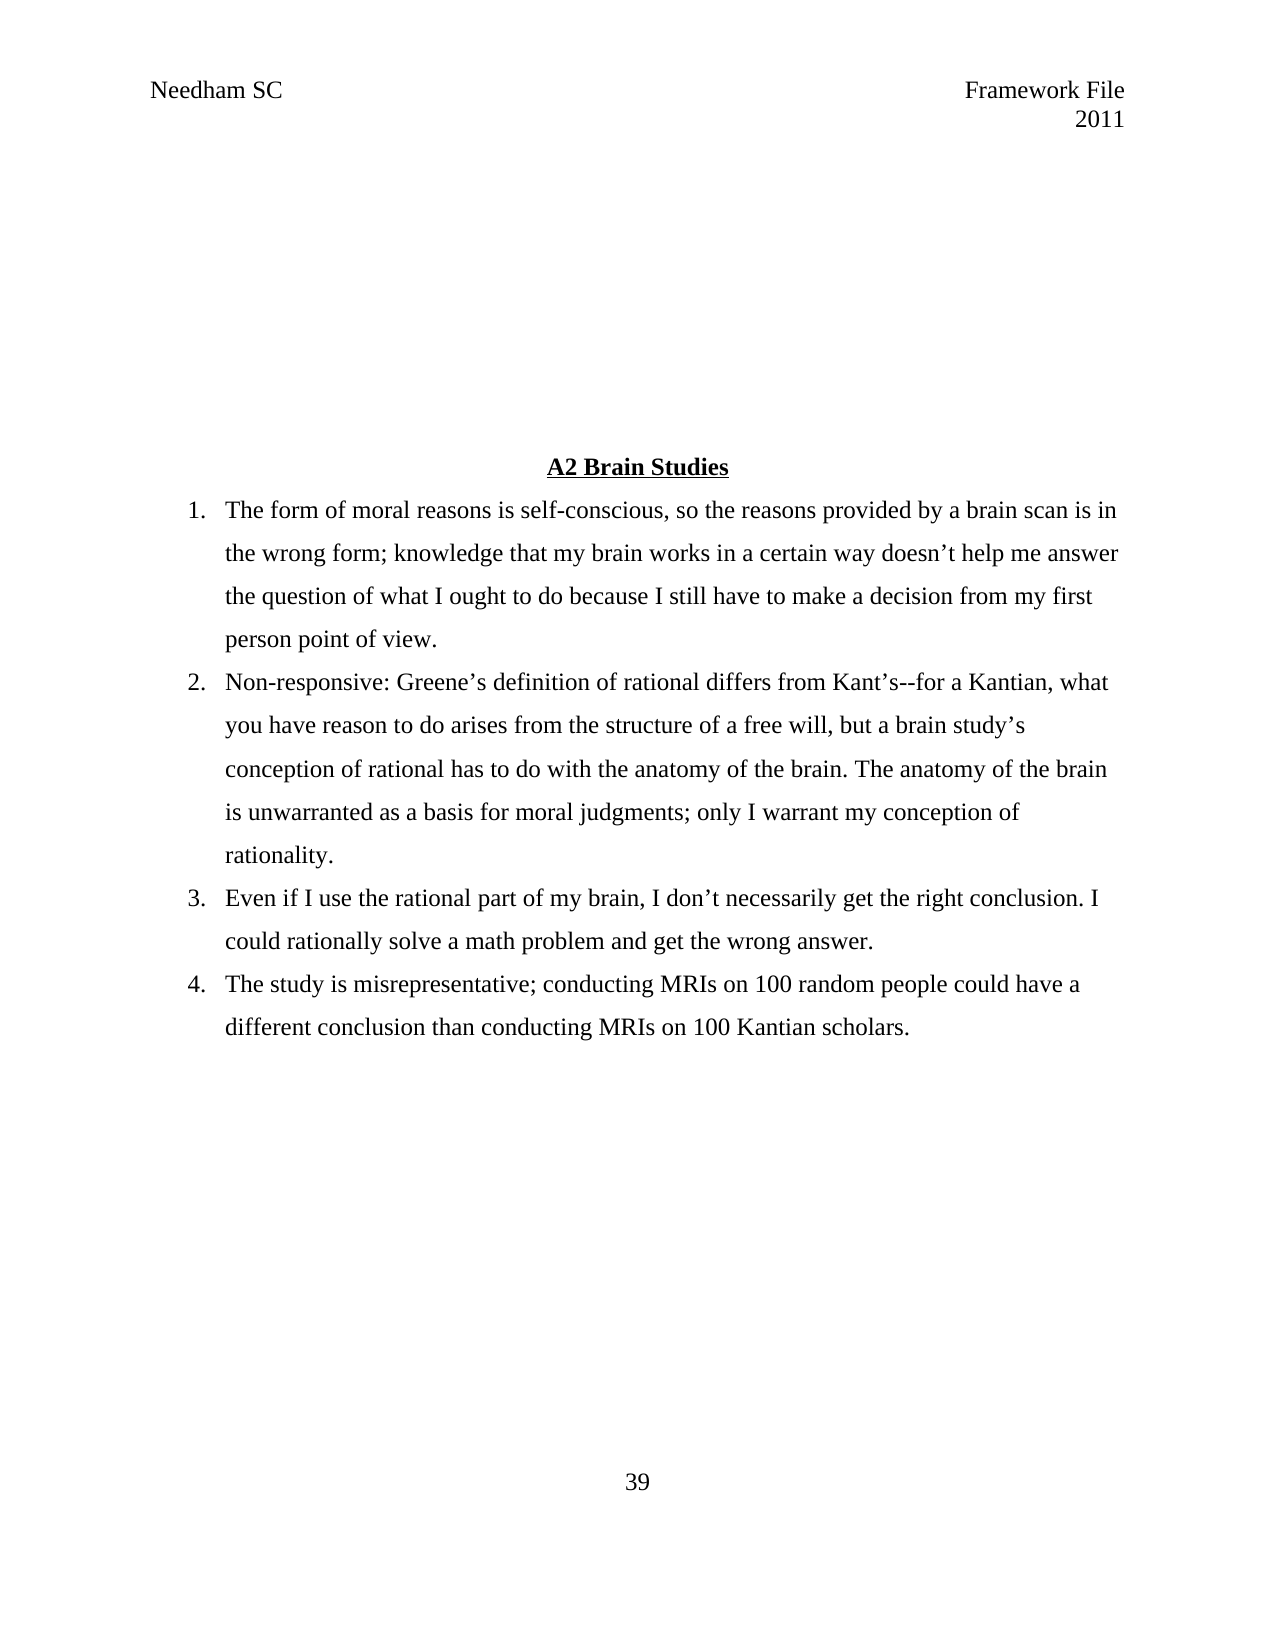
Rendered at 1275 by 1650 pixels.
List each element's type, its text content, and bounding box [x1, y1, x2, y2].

list The study is misrepresentative; conducting MRIs on 100 random people could have a different conclusion than conducting MRIs on 100 Kantian scholars. [187, 969, 1125, 1041]
subtitle A2 Brain Studies [150, 452, 1125, 481]
list Non-responsive: Greene’s definition of rational differs from Kant’s--for a Kantian, what you have reason to do arises from the structure of a free will, but a brain study’s conception of rational has to do with the anatomy of the brain. The anatomy of the brain is unwarranted as a basis for moral judgments; only I warrant my conception of rationality. [187, 667, 1125, 869]
list The form of moral reasons is self-conscious, so the reasons provided by a brain scan is in the wrong form; knowledge that my brain works in a certain way doesn’t help me answer the question of what I ought to do because I still have to make a decision from my first person point of view. [187, 495, 1125, 653]
list Even if I use the rational part of my brain, I don’t necessarily get the right conclusion. I could rationally solve a math problem and get the wrong answer. [187, 883, 1125, 955]
